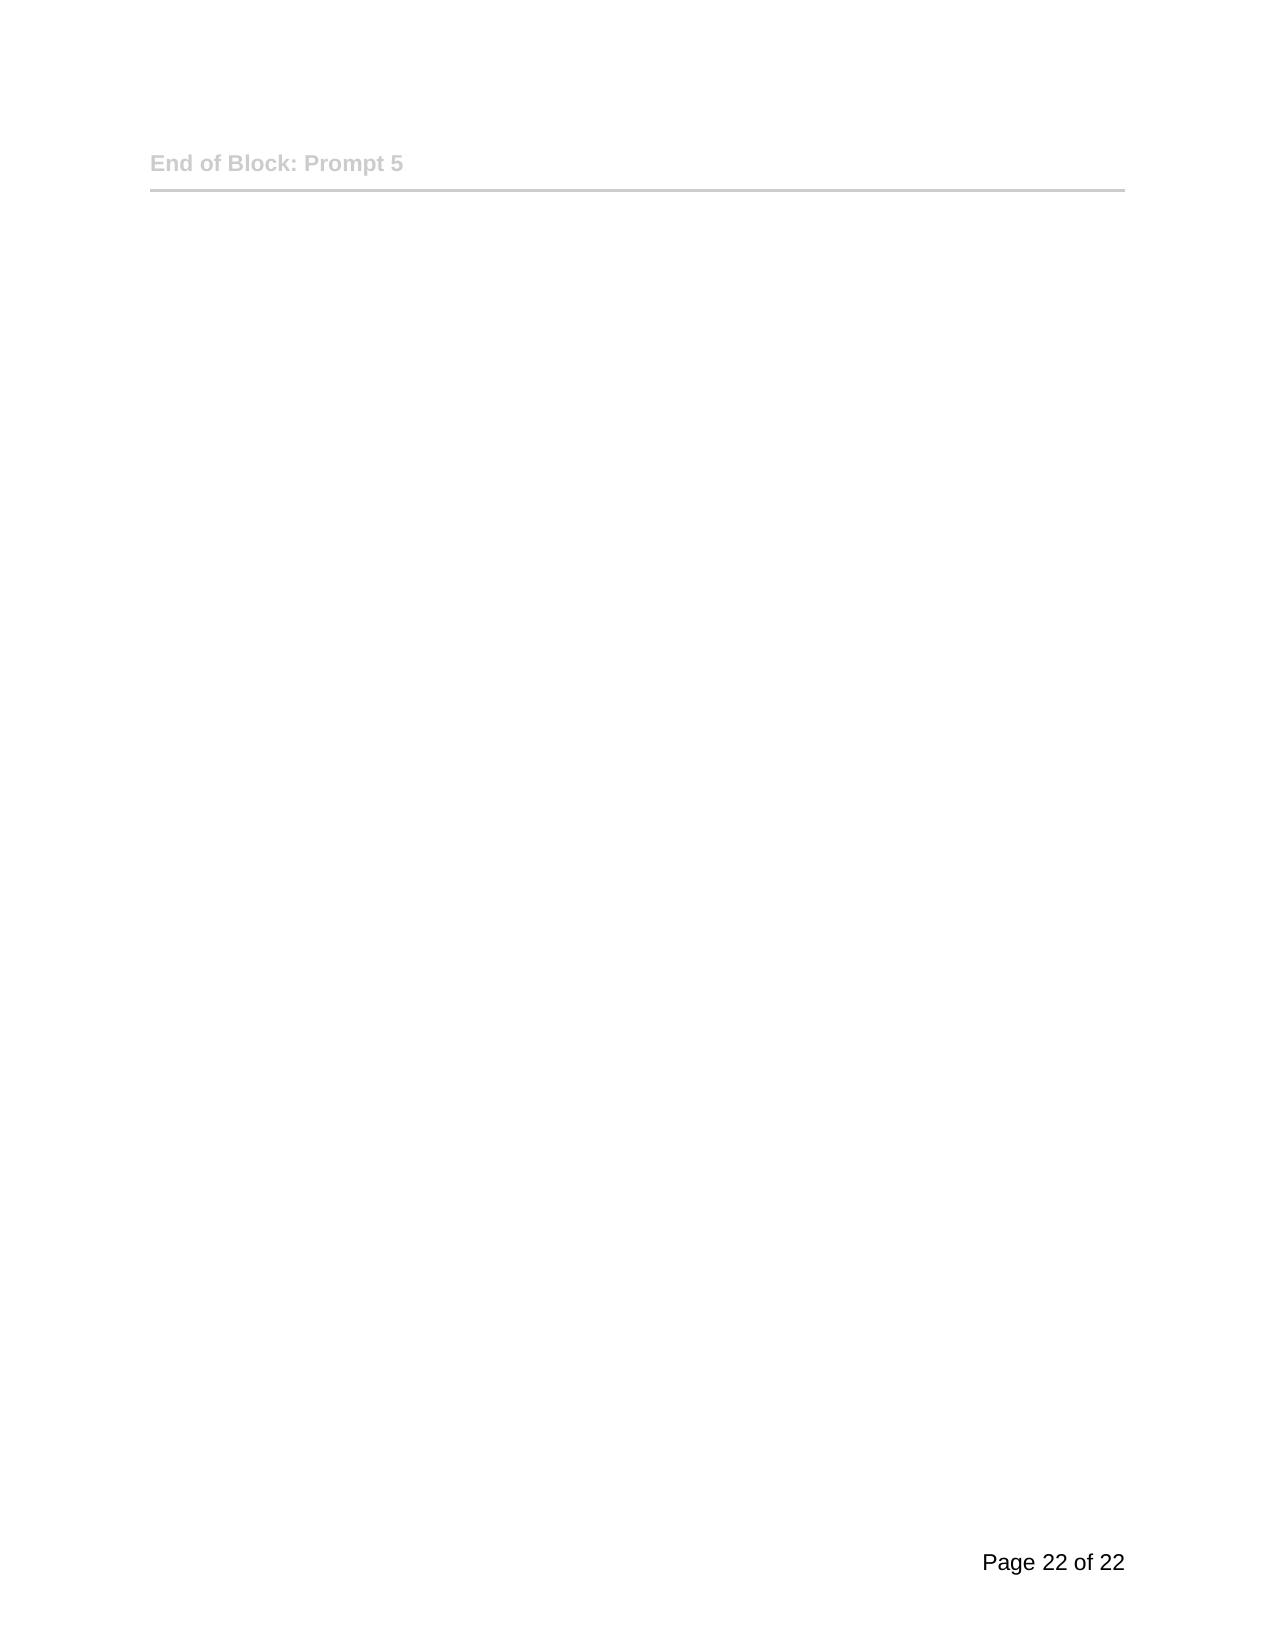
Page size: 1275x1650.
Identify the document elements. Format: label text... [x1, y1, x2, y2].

text End of Block: Prompt 5 [150, 150, 1125, 176]
